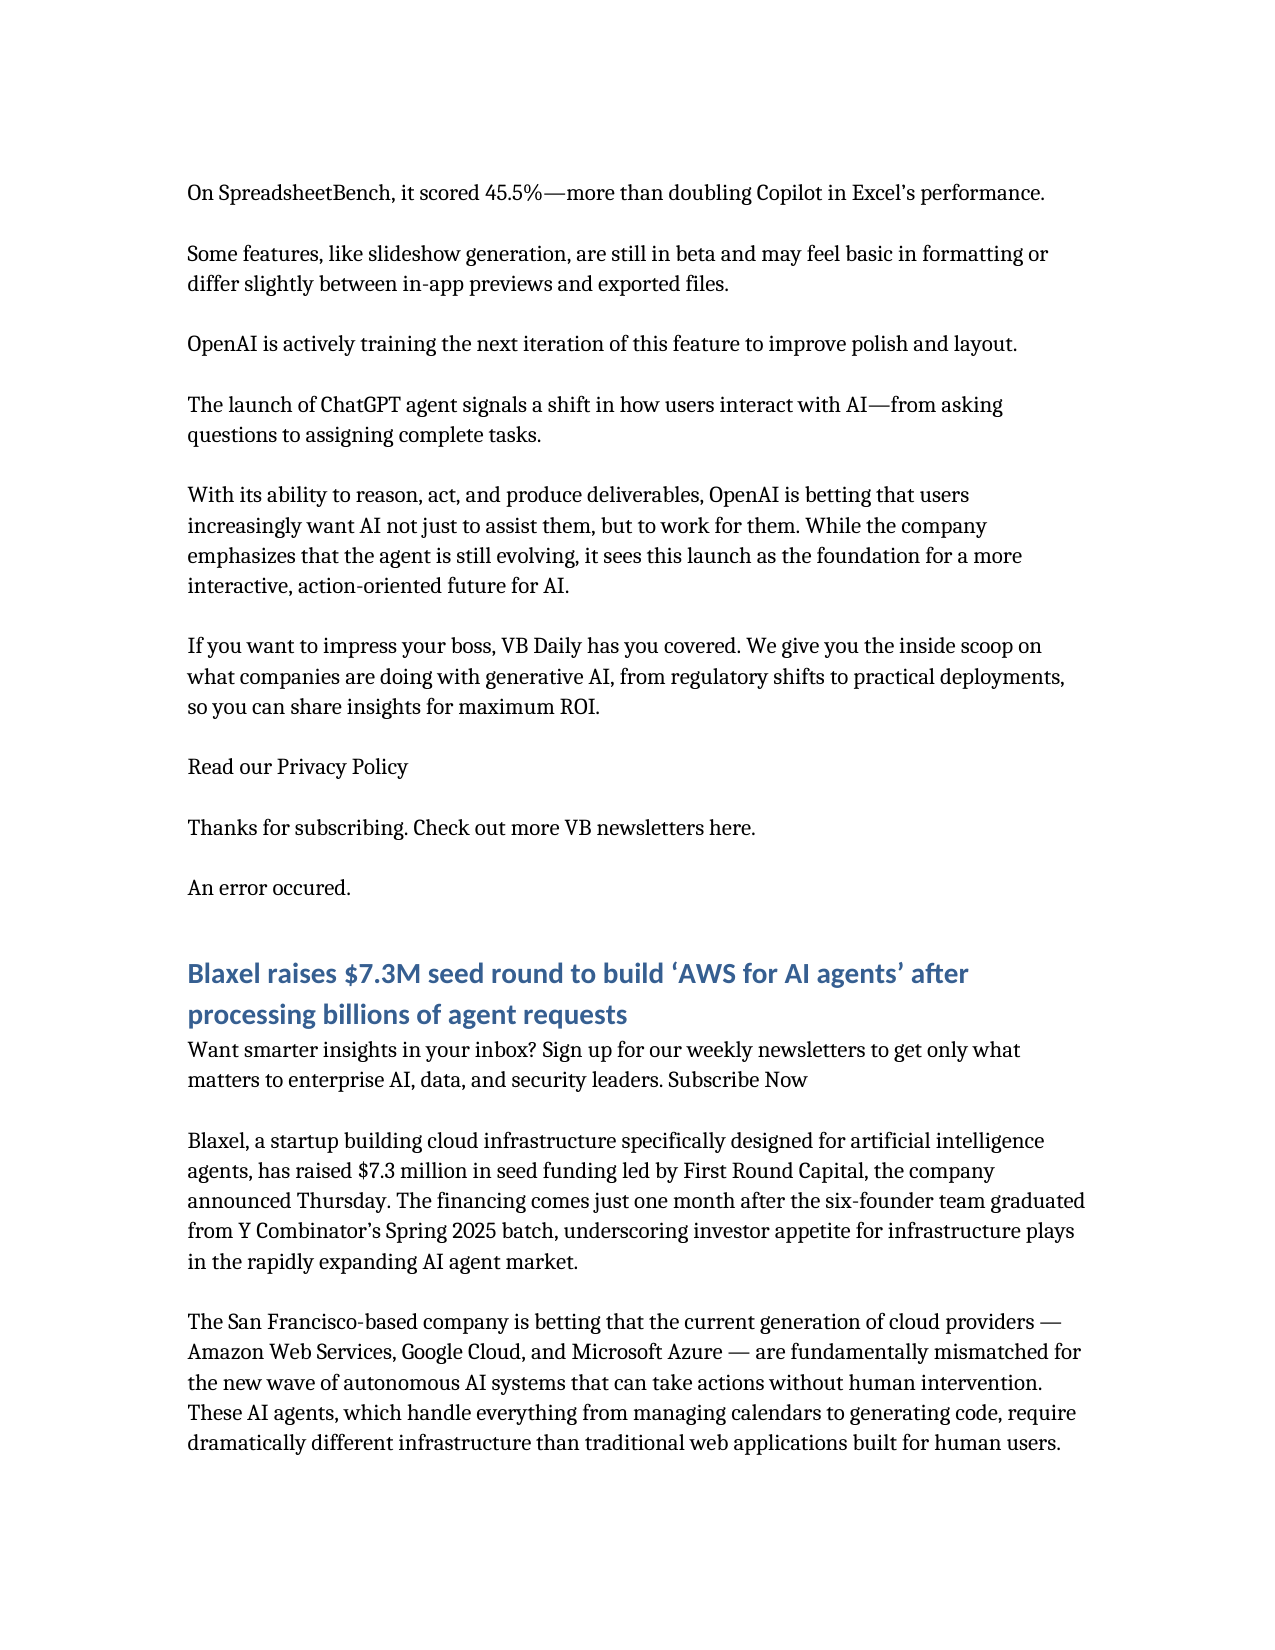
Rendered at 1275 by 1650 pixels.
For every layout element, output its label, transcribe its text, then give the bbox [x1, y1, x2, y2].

subtitle Blaxel raises $7.3M seed round to build ‘AWS for AI agents’ after processing billions of agent requests [187, 955, 1087, 1032]
